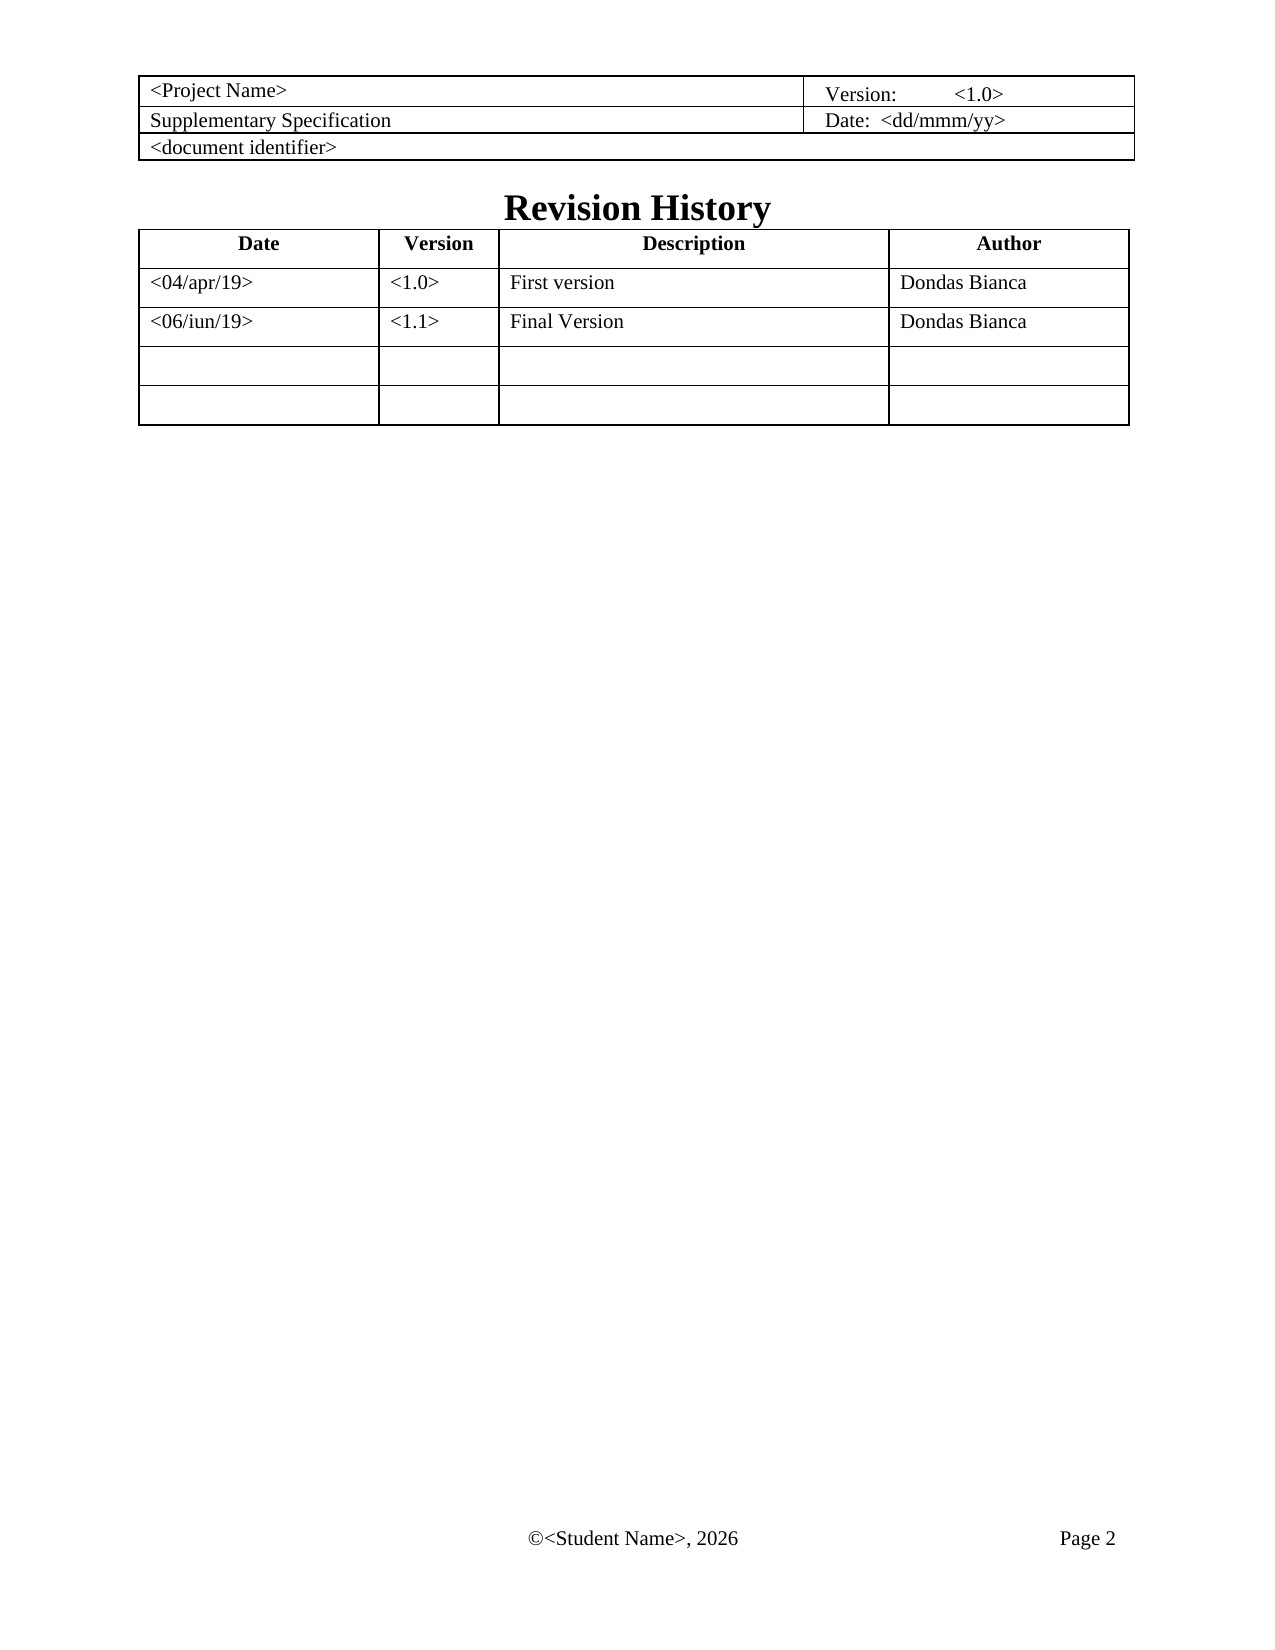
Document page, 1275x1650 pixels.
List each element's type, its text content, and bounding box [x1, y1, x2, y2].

table_cell [890, 347, 1128, 385]
table_cell <06/iun/19> [140, 308, 378, 346]
table_cell [380, 386, 498, 424]
table_cell [140, 347, 378, 385]
table_cell [140, 386, 378, 424]
title Revision History [150, 185, 1125, 228]
table_cell First version [500, 269, 888, 307]
table_cell [890, 386, 1128, 424]
table_cell <04/apr/19> [140, 269, 378, 307]
table_header Date [140, 230, 378, 268]
table_cell Dondas Bianca [890, 269, 1128, 307]
table_cell [500, 347, 888, 385]
table_cell [500, 386, 888, 424]
table_cell <1.0> [380, 269, 498, 307]
table_cell [380, 347, 498, 385]
table_header Version [380, 230, 498, 268]
table_header Description [500, 230, 888, 268]
table_cell <1.1> [380, 308, 498, 346]
table_header Author [890, 230, 1128, 268]
table_cell Final Version [500, 308, 888, 346]
table_cell Dondas Bianca [890, 308, 1128, 346]
